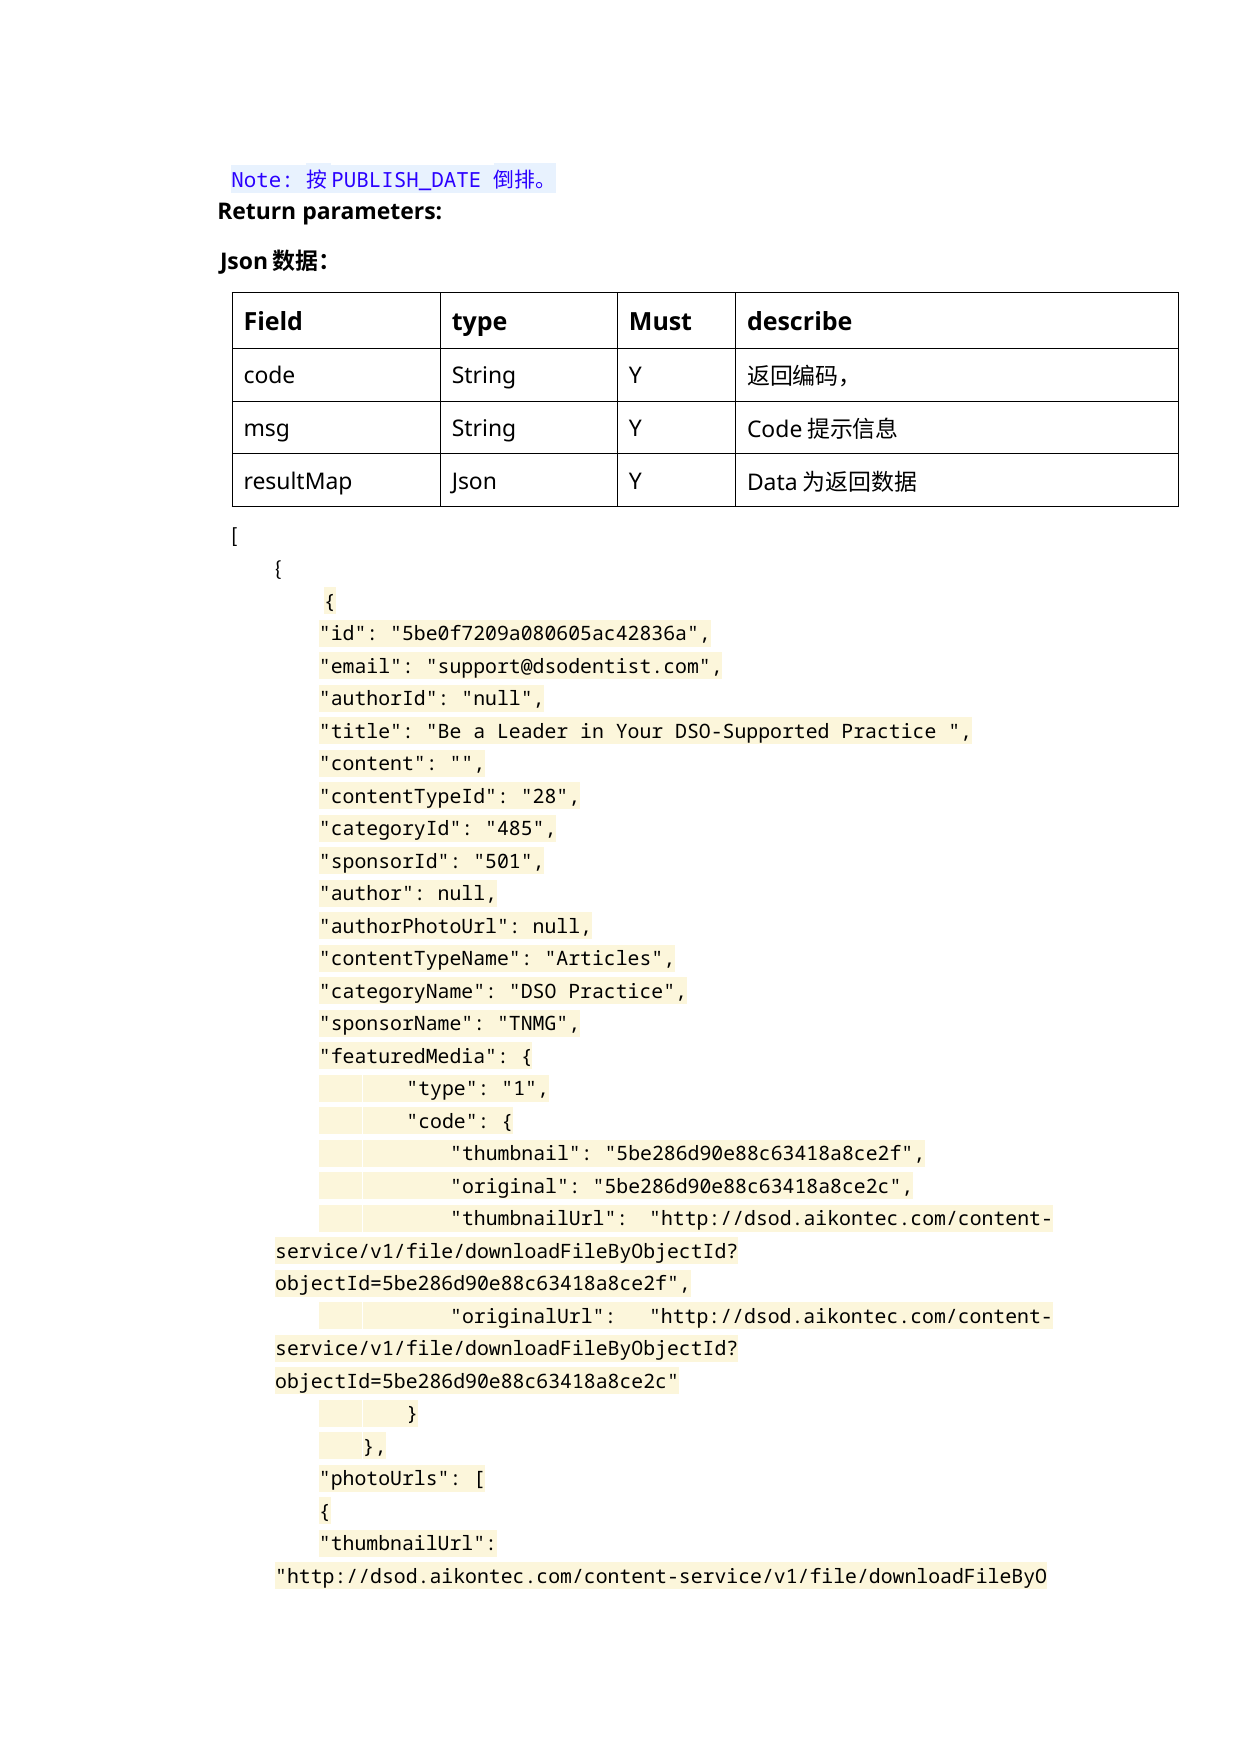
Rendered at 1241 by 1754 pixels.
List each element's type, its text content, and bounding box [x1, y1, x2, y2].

table_cell Y [618, 402, 735, 453]
text { [275, 1494, 1053, 1527]
table_cell resultMap [233, 454, 440, 506]
text [ [187, 292, 1053, 552]
text "email": "support@dsodentist.com", [275, 649, 1053, 682]
text "thumbnail": "5be286d90e88c63418a8ce2f", [275, 1137, 1053, 1169]
table_cell Y [618, 454, 735, 506]
text "sponsorName": "TNMG", [275, 1007, 1053, 1039]
text "categoryName": "DSO Practice", [275, 974, 1053, 1007]
text "sponsorId": "501", [275, 844, 1053, 877]
text "featuredMedia": { [275, 1039, 1053, 1072]
table_header describe [736, 293, 1178, 348]
text "categoryId": "485", [275, 812, 1053, 844]
table_cell Data为返回数据 [736, 454, 1178, 506]
table_header type [441, 293, 617, 348]
table_header Field [233, 293, 440, 348]
text "title": "Be a Leader in Your DSO-Supported Practice ", [275, 714, 1053, 747]
text Json数据： [187, 227, 1053, 292]
table_cell String [441, 349, 617, 401]
text "thumbnailUrl": "http://dsod.aikontec.com/content-service/v1/file/downloadFileByObjectId?objectId=5be286d90e88c63418a8ce2f", [275, 1202, 1053, 1299]
text "author": null, [275, 877, 1053, 909]
text "photoUrls": [ [275, 1462, 1053, 1494]
text "authorPhotoUrl": null, [275, 909, 1053, 942]
text "id": "5be0f7209a080605ac42836a", [275, 617, 1053, 649]
text { [275, 584, 1053, 617]
text "contentTypeId": "28", [275, 779, 1053, 812]
table_cell code [233, 349, 440, 401]
text "originalUrl": "http://dsod.aikontec.com/content-service/v1/file/downloadFileByObjectId?objectId=5be286d90e88c63418a8ce2c" [275, 1299, 1053, 1397]
text Note: 按PUBLISH_DATE 倒排。 [187, 162, 1053, 194]
text "authorId": "null", [275, 682, 1053, 714]
text "content": "", [275, 747, 1053, 779]
text } [275, 1397, 1053, 1429]
table_cell Code提示信息 [736, 402, 1178, 453]
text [275, 1527, 1053, 1592]
table_cell msg [233, 402, 440, 453]
text { [231, 552, 1053, 584]
text Return parameters: [217, 194, 1053, 227]
table_cell 返回编码， [736, 349, 1178, 401]
text "contentTypeName": "Articles", [275, 942, 1053, 974]
table_cell String [441, 402, 617, 453]
table_cell Y [618, 349, 735, 401]
text "original": "5be286d90e88c63418a8ce2c", [275, 1169, 1053, 1202]
table_cell Json [441, 454, 617, 506]
text "type": "1", [275, 1072, 1053, 1104]
text "code": { [275, 1104, 1053, 1137]
table_header Must [618, 293, 735, 348]
text }, [275, 1429, 1053, 1462]
